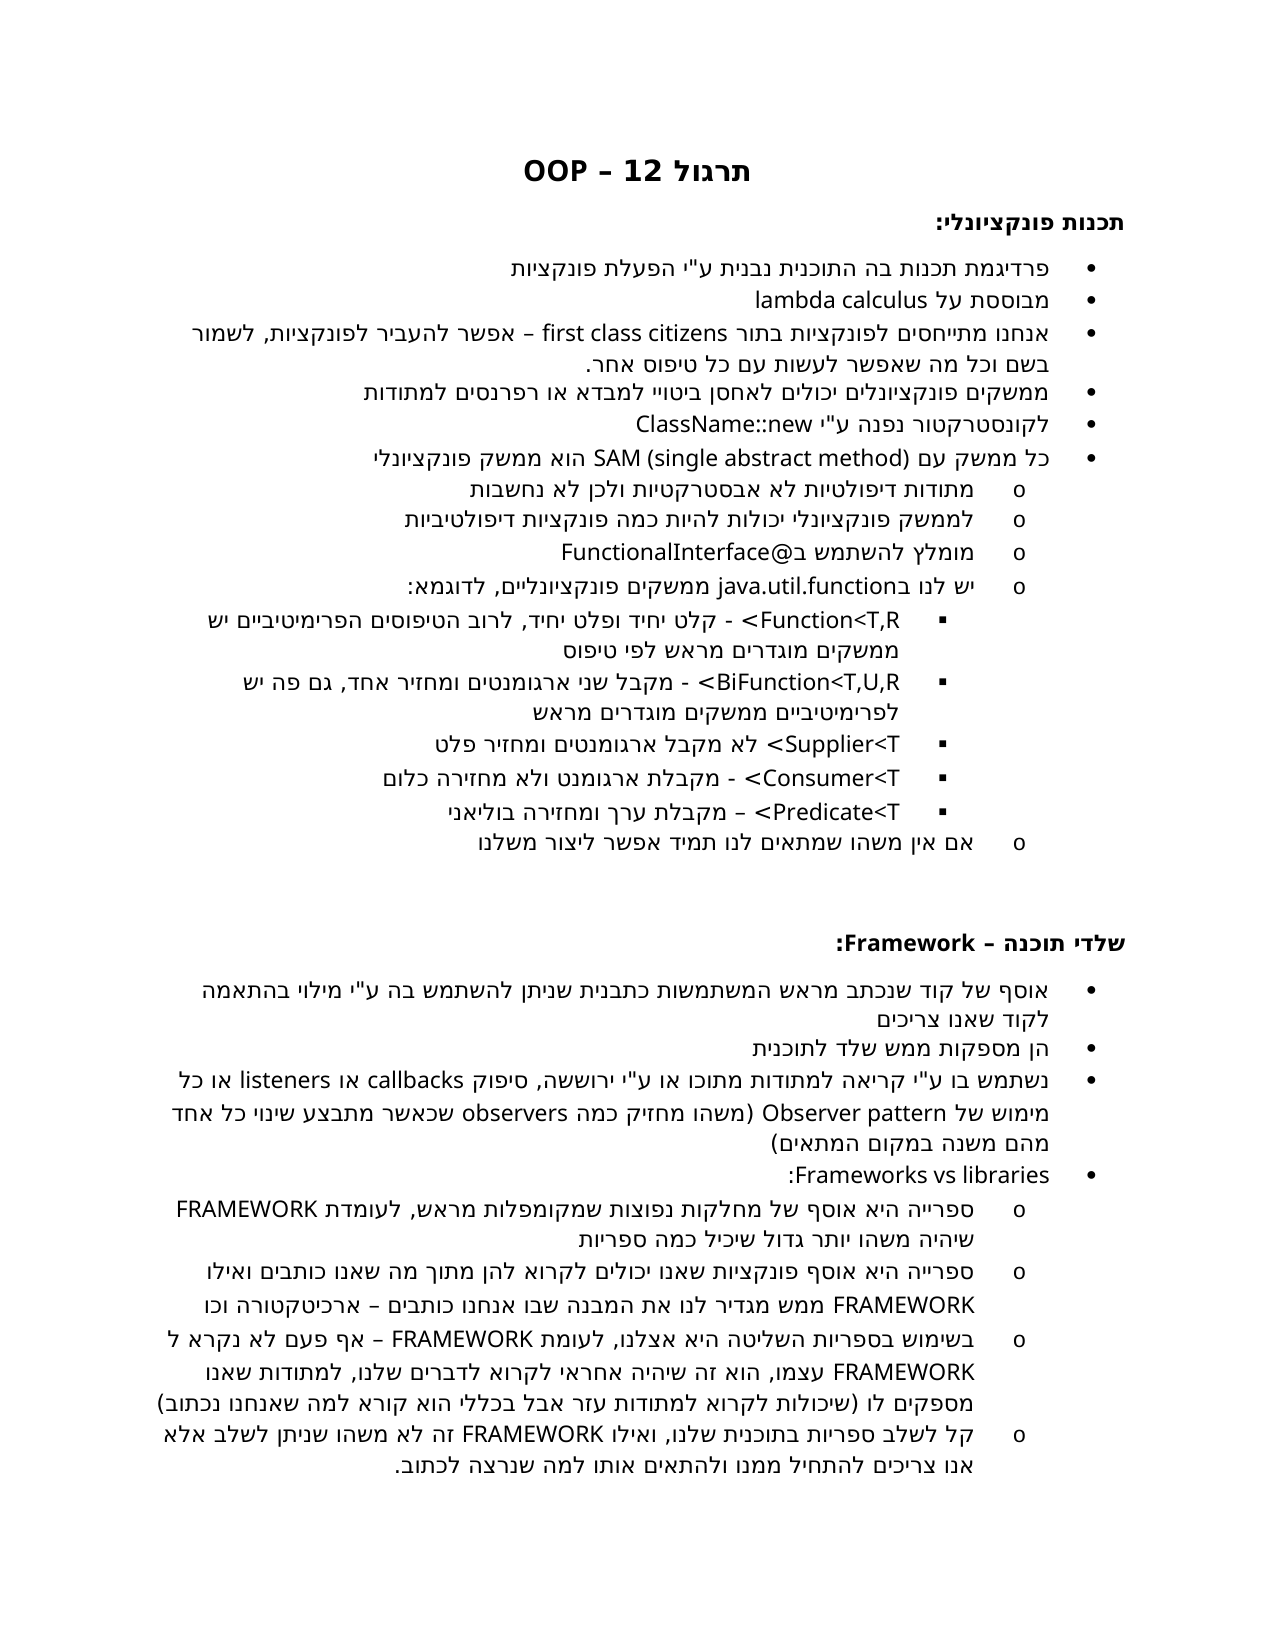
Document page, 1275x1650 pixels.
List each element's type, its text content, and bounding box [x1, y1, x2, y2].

list אוסף של קוד שנכתב מראש המשתמשות כתבנית שניתן להשתמש בה ע"י מילוי בהתאמה לקוד שאנו צריכים [150, 977, 1087, 1033]
list כל ממשק עם SAM (single abstract method) הוא ממשק פונקציונלי [150, 442, 1087, 473]
list ספרייה היא אוסף של מחלקות נפוצות שמקומפלות מראש, לעומדת FRAMEWORK שיהיה משהו יותר גדול שיכיל כמה ספריות [150, 1193, 1012, 1253]
list Function<T,R> - קלט יחיד ופלט יחיד, לרוב הטיפוסים הפרימיטיביים יש ממשקים מוגדרים מראש לפי טיפוס [150, 604, 937, 664]
list Frameworks vs libraries: [150, 1159, 1087, 1190]
list לממשק פונקציונלי יכולות להיות כמה פונקציות דיפולטיביות [150, 506, 1012, 534]
list מומלץ להשתמש ב@FunctionalInterface [150, 536, 1012, 568]
list אנחנו מתייחסים לפונקציות בתור first class citizens – אפשר להעביר לפונקציות, לשמור בשם וכל מה שאפשר לעשות עם כל טיפוס אחר. [150, 317, 1087, 377]
text תכנות פונקציונלי: [150, 209, 1125, 236]
text תרגול 12 – OOP [150, 150, 1125, 190]
list פרדיגמת תכנות בה התוכנית נבנית ע"י הפעלת פונקציות [150, 255, 1087, 282]
list קל לשלב ספריות בתוכנית שלנו, ואילו FRAMEWORK זה לא משהו שניתן לשלב אלא אנו צריכים להתחיל ממנו ולהתאים אותו למה שנרצה לכתוב. [150, 1418, 1012, 1478]
list Supplier<T> לא מקבל ארגומנטים ומחזיר פלט [150, 728, 937, 759]
list הן מספקות ממש שלד לתוכנית [150, 1035, 1087, 1061]
list יש לנו בjava.util.function ממשקים פונקציונליים, לדוגמא: [150, 570, 1012, 602]
list BiFunction<T,U,R> - מקבל שני ארגומנטים ומחזיר אחד, גם פה יש לפרימיטיביים ממשקים מוגדרים מראש [150, 666, 937, 726]
list Consumer<T> - מקבלת ארגומנט ולא מחזירה כלום [150, 762, 937, 793]
list ממשקים פונקציונלים יכולים לאחסן ביטויי למבדא או רפרנסים למתודות [150, 379, 1087, 406]
list מתודות דיפולטיות לא אבסטרקטיות ולכן לא נחשבות [150, 476, 1012, 504]
list ספרייה היא אוסף פונקציות שאנו יכולים לקרוא להן מתוך מה שאנו כותבים ואילו FRAMEWORK ממש מגדיר לנו את המבנה שבו אנחנו כותבים – ארכיטקטורה וכו [150, 1255, 1012, 1320]
list לקונסטרקטור נפנה ע"י ClassName::new [150, 408, 1087, 439]
text שלדי תוכנה – Framework: [150, 927, 1125, 958]
list בשימוש בספריות השליטה היא אצלנו, לעומת FRAMEWORK – אף פעם לא נקרא לFRAMEWORK עצמו, הוא זה שיהיה אחראי לקרוא לדברים שלנו, למתודות שאנו מספקים לו (שיכולות לקרוא למתודות עזר אבל בכללי הוא קורא למה שאנחנו נכתוב) [150, 1322, 1012, 1416]
list נשתמש בו ע"י קריאה למתודות מתוכו או ע"י ירוששה, סיפוק callbacks או listeners או כל מימוש של Observer pattern (משהו מחזיק כמה observers שכאשר מתבצע שינוי כל אחד מהם משנה במקום המתאים) [150, 1063, 1087, 1157]
list Predicate<T> – מקבלת ערך ומחזירה בוליאני [150, 796, 937, 827]
list אם אין משהו שמתאים לנו תמיד אפשר ליצור משלנו [150, 829, 1012, 858]
list מבוססת על lambda calculus [150, 284, 1087, 315]
